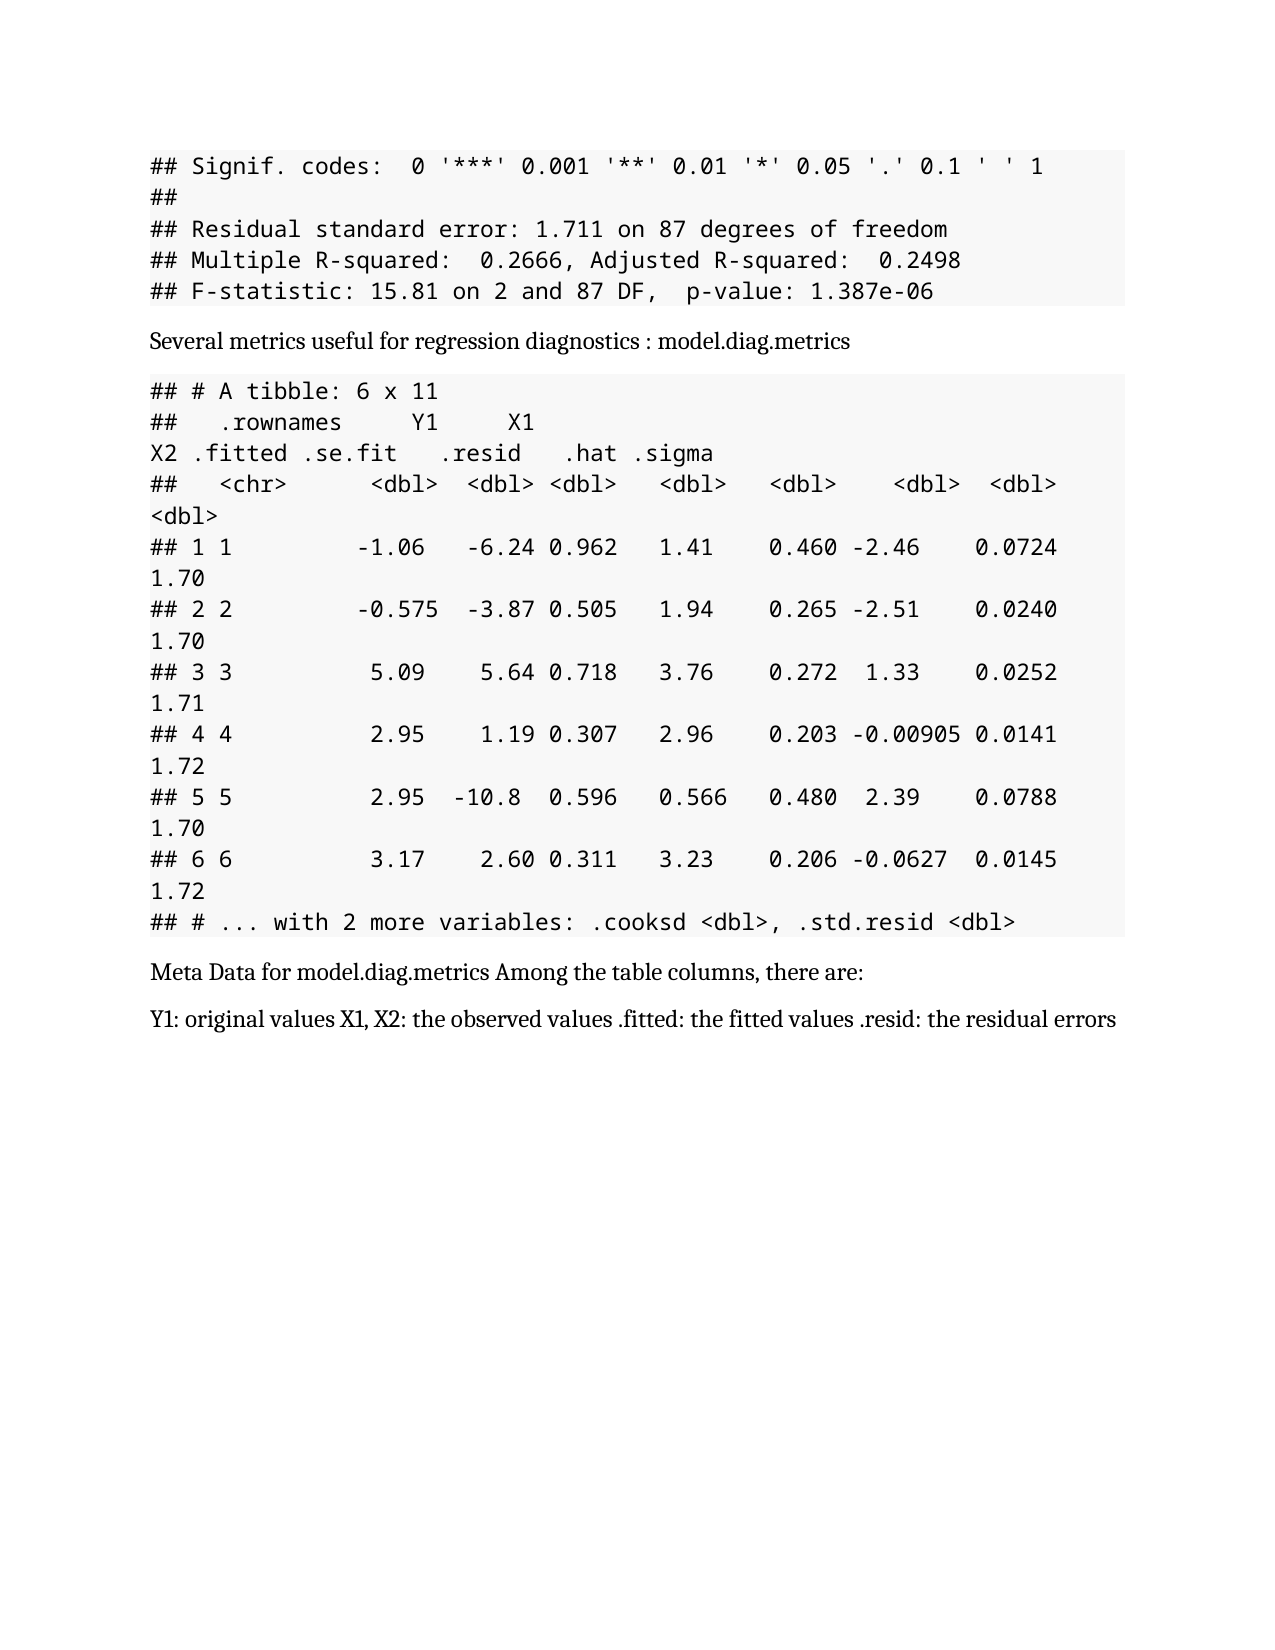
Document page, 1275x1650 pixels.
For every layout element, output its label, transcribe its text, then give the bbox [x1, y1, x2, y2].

text Meta Data for model.diag.metrics Among the table columns, there are: [150, 958, 1125, 987]
text Several metrics useful for regression diagnostics : model.diag.metrics [150, 327, 1125, 356]
text Y1: original values X1, X2: the observed values .fitted: the fitted values .resid: the residual errors [150, 1005, 1125, 1034]
text ## # A tibble: 6 x 11 ## .rownames Y1 X1 X2 .fitted .se.fit .resid .hat .sigma ## <chr> <dbl> <dbl> <dbl> <dbl> <dbl> <dbl> <dbl> <dbl> ## 1 1 -1.06 -6.24 0.962 1.41 0.460 -2.46 0.0724 1.70 ## 2 2 -0.575 -3.87 0.505 1.94 0.265 -2.51 0.0240 1.70 ## 3 3 5.09 5.64 0.718 3.76 0.272 1.33 0.0252 1.71 ## 4 4 2.95 1.19 0.307 2.96 0.203 -0.00905 0.0141 1.72 ## 5 5 2.95 -10.8 0.596 0.566 0.480 2.39 0.0788 1.70 ## 6 6 3.17 2.60 0.311 3.23 0.206 -0.0627 0.0145 1.72 ## # ... with 2 more variables: .cooksd <dbl>, .std.resid <dbl> [150, 374, 1125, 937]
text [150, 150, 1125, 306]
